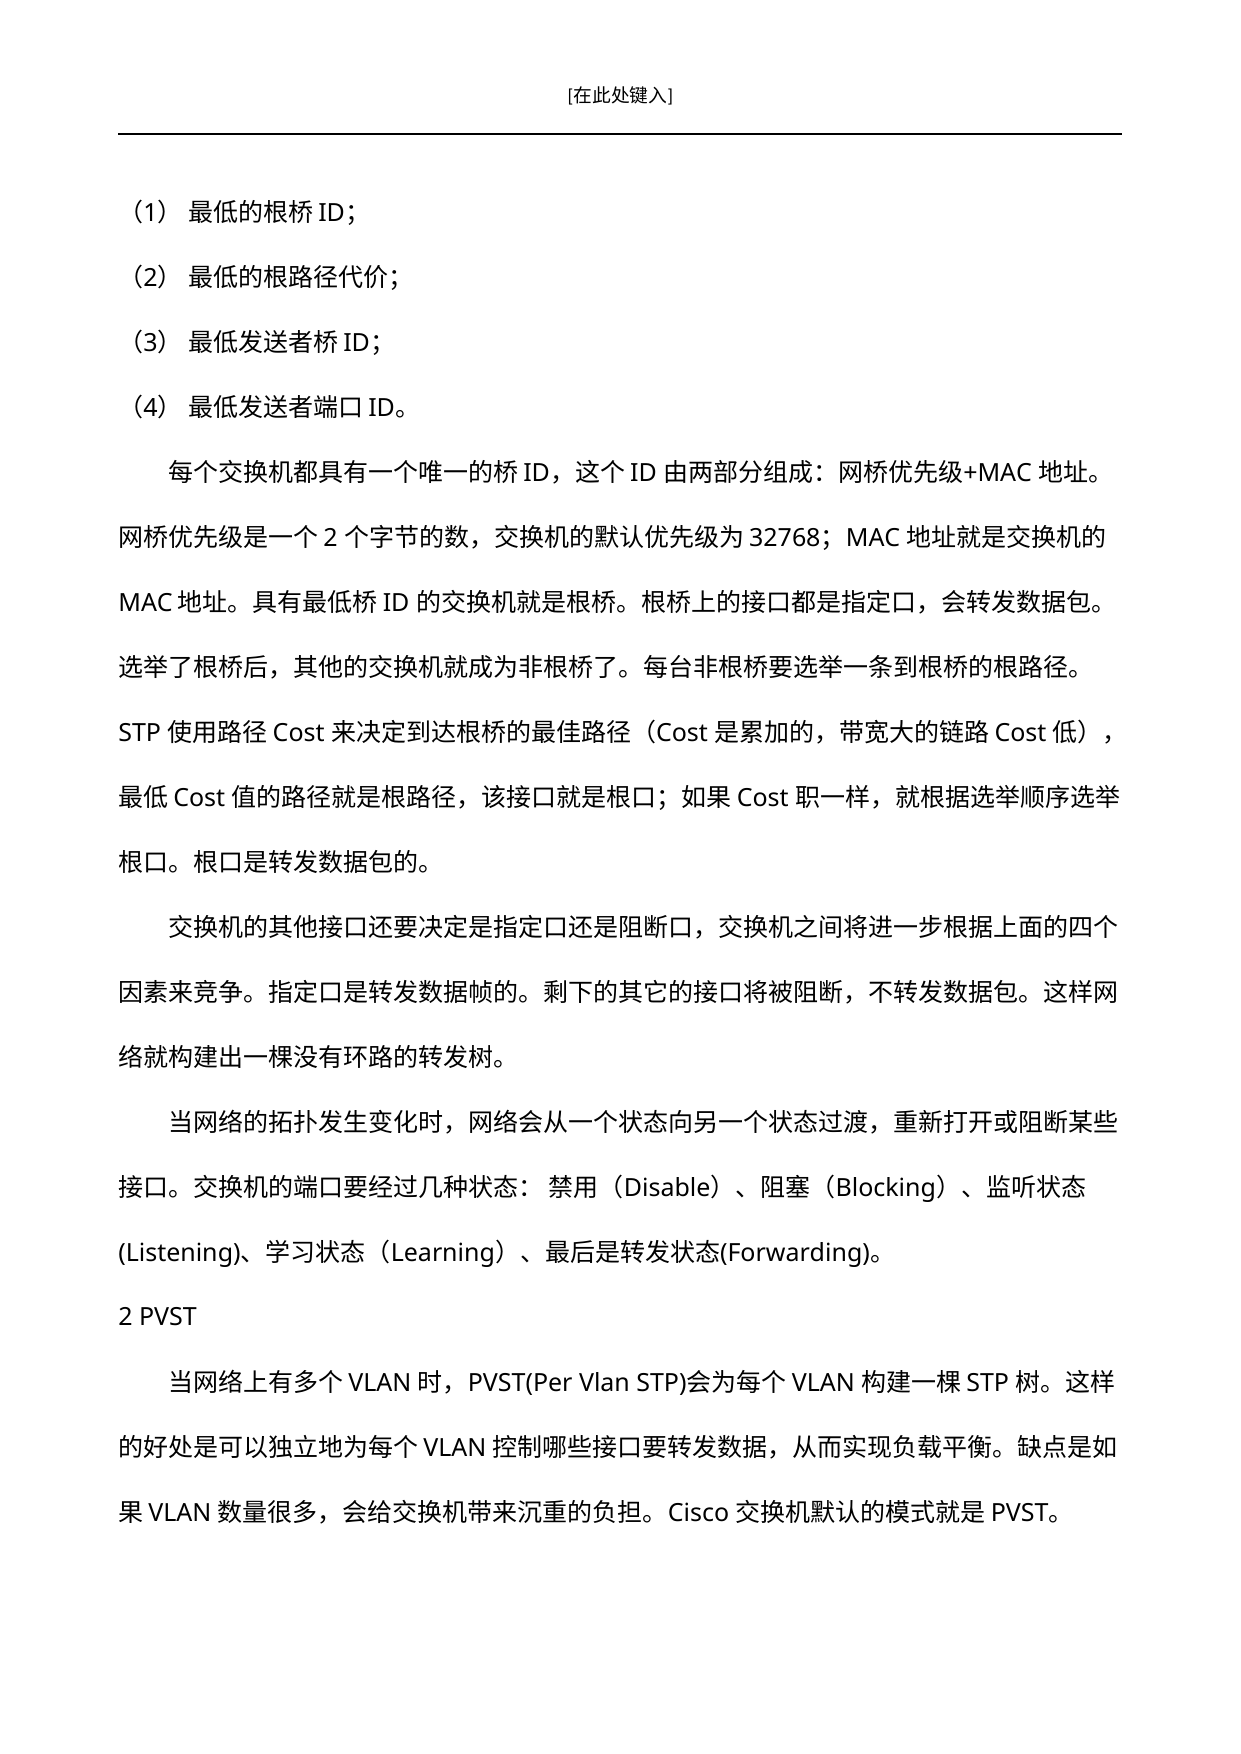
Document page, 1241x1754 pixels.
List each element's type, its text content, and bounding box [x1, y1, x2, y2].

text 当网络上有多个VLAN 时，PVST(Per Vlan STP)会为每个VLAN 构建一棵STP 树。这样的好处是可以独立地为每个VLAN 控制哪些接口要转发数据，从而实现负载平衡。缺点是如果VLAN 数量很多，会给交换机带来沉重的负担。Cisco 交换机默认的模式就是PVST。 [118, 1348, 1122, 1543]
text 2 PVST [118, 1283, 1122, 1348]
text 交换机的其他接口还要决定是指定口还是阻断口，交换机之间将进一步根据上面的四个因素来竞争。指定口是转发数据帧的。剩下的其它的接口将被阻断，不转发数据包。这样网络就构建出一棵没有环路的转发树。 [118, 893, 1122, 1088]
text （4） 最低发送者端口ID。 [118, 373, 1122, 438]
text （1） 最低的根桥ID； [118, 178, 1122, 243]
text 当网络的拓扑发生变化时，网络会从一个状态向另一个状态过渡，重新打开或阻断某些接口。交换机的端口要经过几种状态： 禁用（Disable）、阻塞（Blocking）、监听状态(Listening)、学习状态（Learning）、最后是转发状态(Forwarding)。 [118, 1088, 1122, 1283]
text 每个交换机都具有一个唯一的桥ID，这个ID 由两部分组成：网桥优先级+MAC 地址。网桥优先级是一个2 个字节的数，交换机的默认优先级为32768；MAC 地址就是交换机的MAC地址。具有最低桥ID 的交换机就是根桥。根桥上的接口都是指定口，会转发数据包。选举了根桥后，其他的交换机就成为非根桥了。每台非根桥要选举一条到根桥的根路径。STP 使用路径Cost 来决定到达根桥的最佳路径（Cost 是累加的，带宽大的链路Cost 低），最低Cost 值的路径就是根路径，该接口就是根口；如果Cost 职一样，就根据选举顺序选举 [118, 438, 1122, 828]
text 根口。根口是转发数据包的。 [118, 828, 1122, 893]
text （3） 最低发送者桥ID； [118, 308, 1122, 373]
text （2） 最低的根路径代价； [118, 243, 1122, 308]
